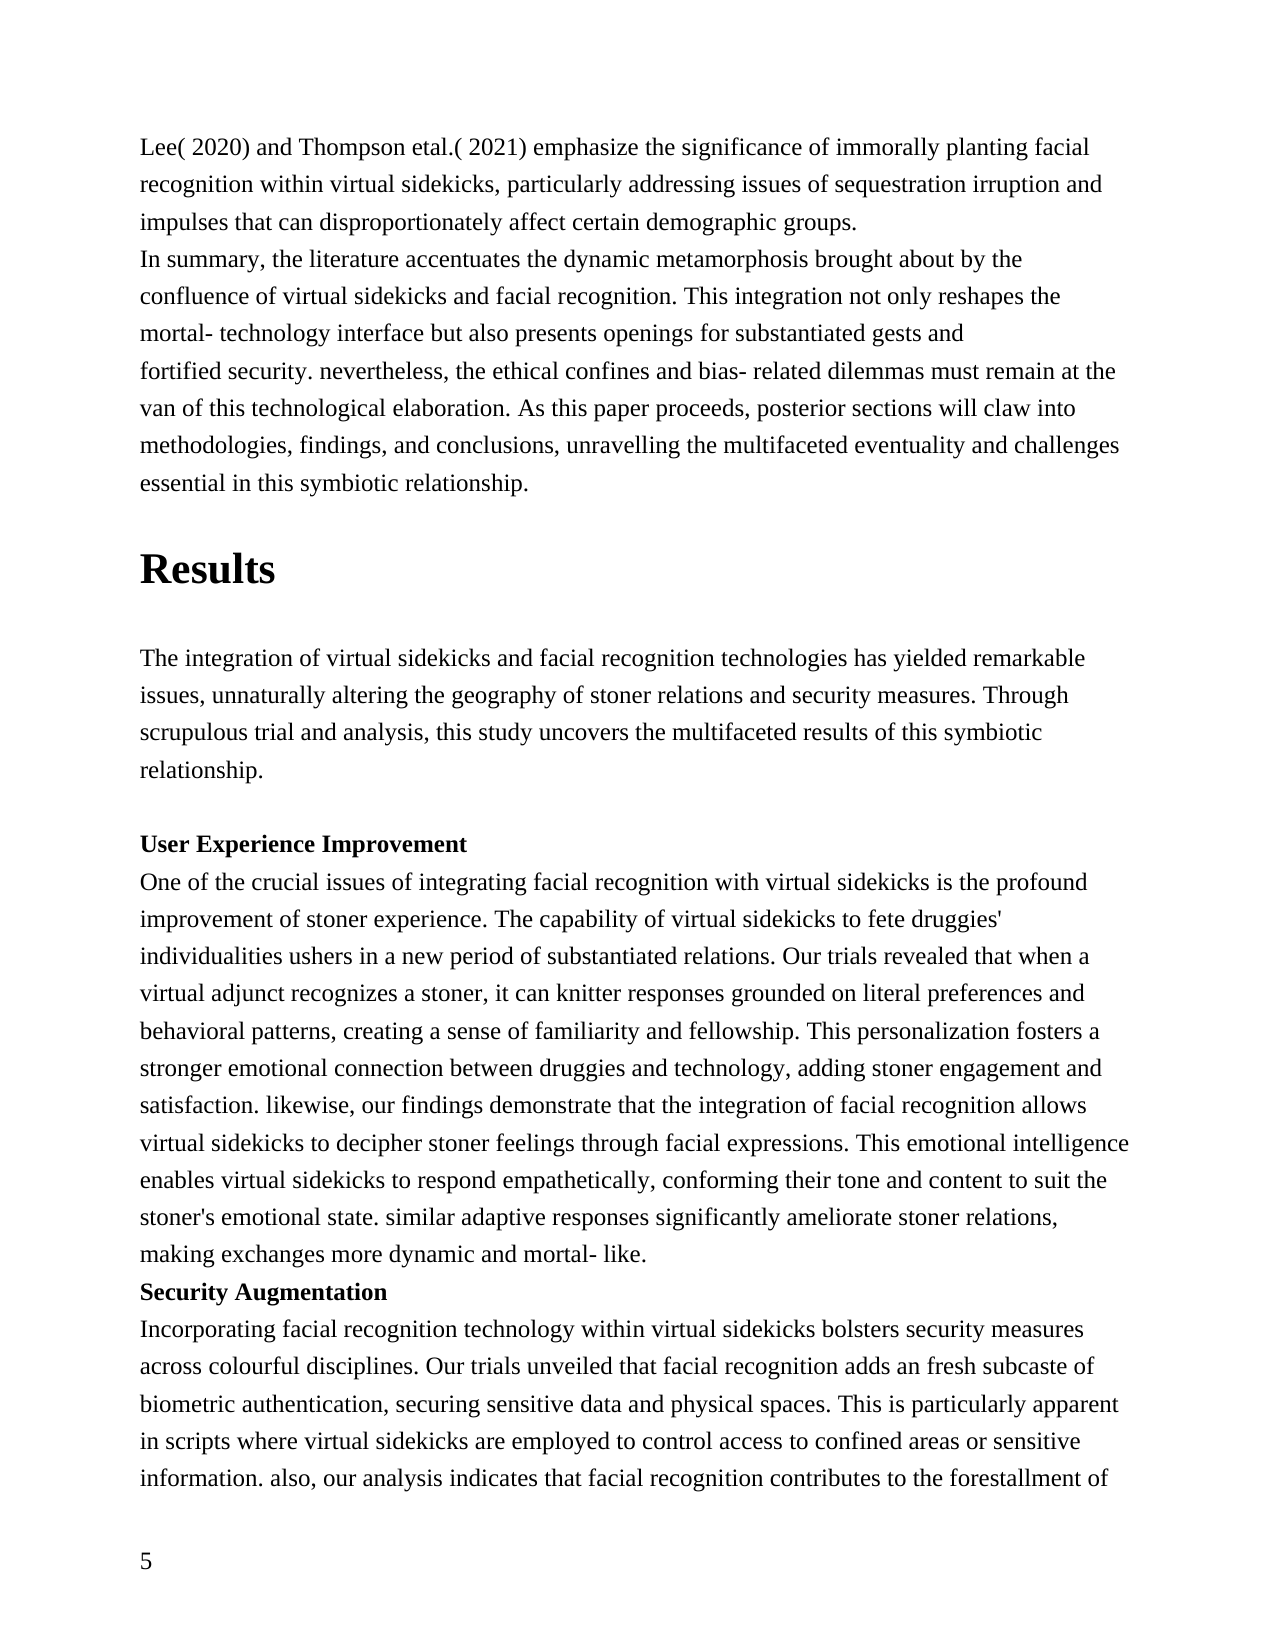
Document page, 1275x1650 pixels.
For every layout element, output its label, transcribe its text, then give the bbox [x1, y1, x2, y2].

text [139, 1314, 1136, 1492]
text In summary, the literature accentuates the dynamic metamorphosis brought about by the confluence of virtual sidekicks and facial recognition. This integration not only reshapes the mortal- technology interface but also presents openings for substantiated gests and fortified security. nevertheless, the ethical confines and bias- related dilemmas must remain at the van of this technological elaboration. As this paper proceeds, posterior sections will claw into methodologies, findings, and conclusions, unravelling the multifaceted eventuality and challenges essential in this symbiotic relationship. [139, 244, 1136, 534]
subtitle Results [139, 542, 1136, 643]
text User Experience Improvement [139, 829, 1136, 858]
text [139, 132, 1136, 235]
text One of the crucial issues of integrating facial recognition with virtual sidekicks is the profound improvement of stoner experience. The capability of virtual sidekicks to fete druggies' individualities ushers in a new period of substantiated relations. Our trials revealed that when a virtual adjunct recognizes a stoner, it can knitter responses grounded on literal preferences and behavioral patterns, creating a sense of familiarity and fellowship. This personalization fosters a stronger emotional connection between druggies and technology, adding stoner engagement and satisfaction. likewise, our findings demonstrate that the integration of facial recognition allows virtual sidekicks to decipher stoner feelings through facial expressions. This emotional intelligence enables virtual sidekicks to respond empathetically, conforming their tone and content to suit the stoner's emotional state. similar adaptive responses significantly ameliorate stoner relations, making exchanges more dynamic and mortal- like. [139, 867, 1136, 1268]
text The integration of virtual sidekicks and facial recognition technologies has yielded remarkable issues, unnaturally altering the geography of stoner relations and security measures. Through scrupulous trial and analysis, this study uncovers the multifaceted results of this symbiotic relationship. [139, 643, 1136, 783]
text Security Augmentation [139, 1277, 1136, 1306]
